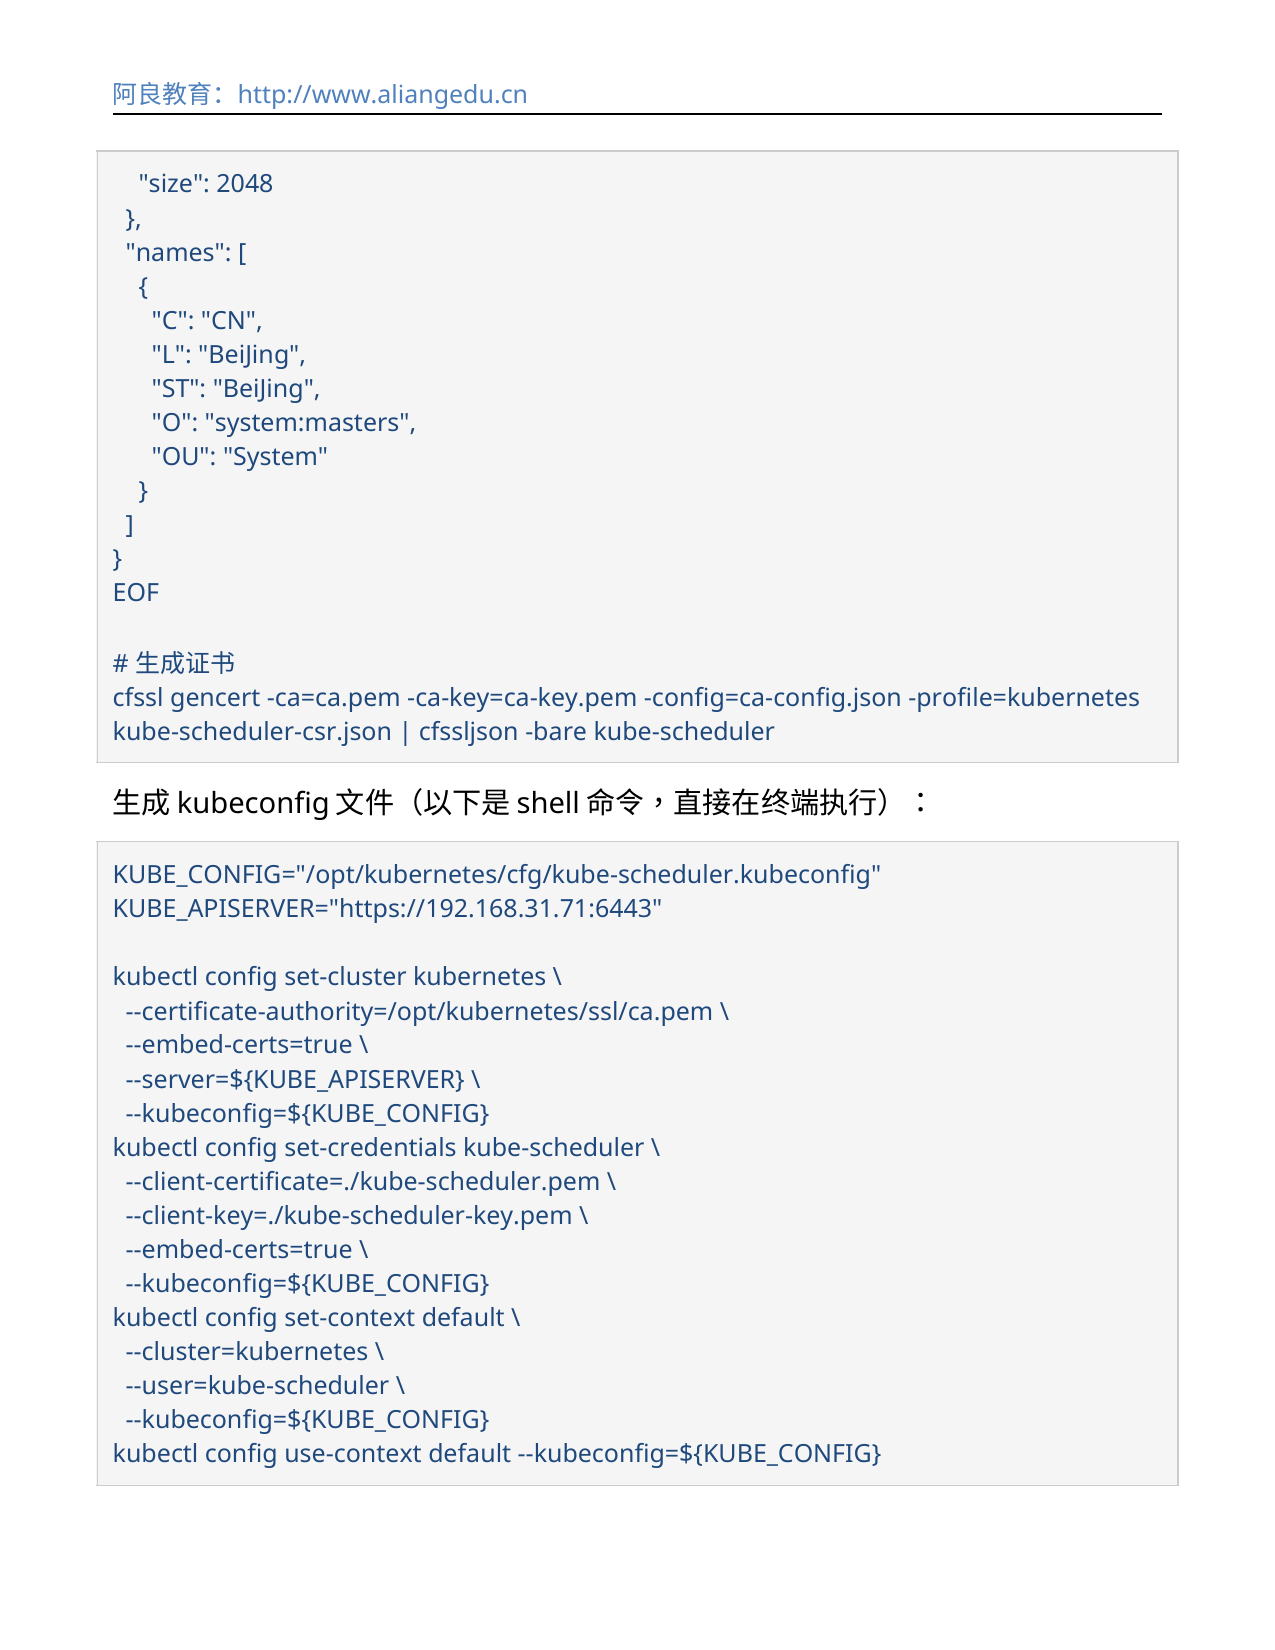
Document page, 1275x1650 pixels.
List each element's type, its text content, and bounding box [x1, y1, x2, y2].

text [98, 152, 1177, 762]
text 生成kubeconfig文件（以下是shell命令，直接在终端执行）： [112, 782, 1162, 822]
text KUBE_CONFIG="/opt/kubernetes/cfg/kube-scheduler.kubeconfig" KUBE_APISERVER="https://192.168.31.71:6443" kubectl config set-cluster kubernetes \ --certificate-authority=/opt/kubernetes/ssl/ca.pem \ --embed-certs=true \ --server=${KUBE_APISERVER} \ --kubeconfig=${KUBE_CONFIG} kubectl config set-credentials kube-scheduler \ --client-certificate=./kube-scheduler.pem \ --client-key=./kube-scheduler-key.pem \ --embed-certs=true \ --kubeconfig=${KUBE_CONFIG} kubectl config set-context default \ --cluster=kubernetes \ --user=kube-scheduler \ --kubeconfig=${KUBE_CONFIG} kubectl config use-context default --kubeconfig=${KUBE_CONFIG} [98, 842, 1177, 1485]
